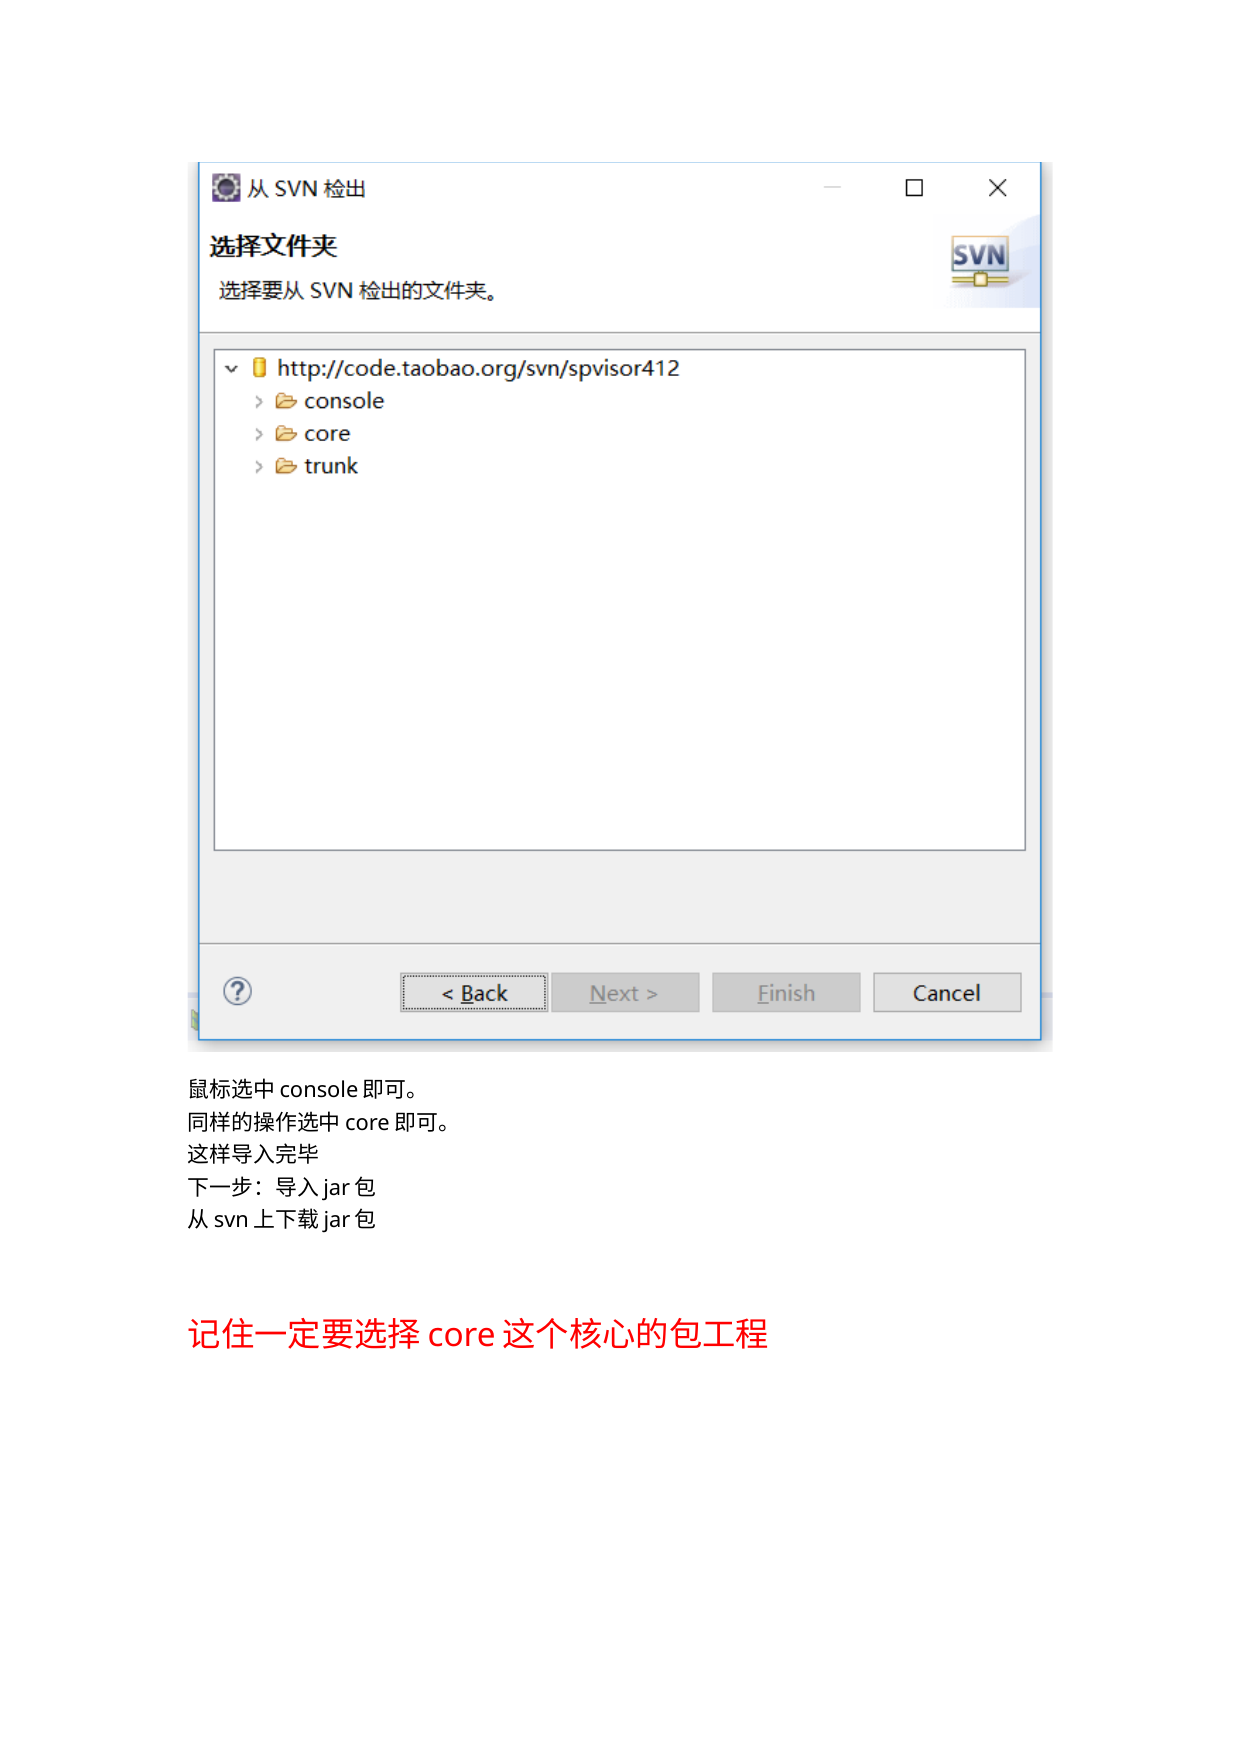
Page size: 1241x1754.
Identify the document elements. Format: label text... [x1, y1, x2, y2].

text 记住一定要选择core这个核心的包工程 [187, 1299, 1053, 1364]
text 鼠标选中console即可。 [187, 1072, 1053, 1104]
text 下一步：导入jar包 [187, 1169, 1053, 1202]
text 从svn上下载jar包 [187, 1202, 1053, 1234]
picture [187, 162, 1053, 1052]
text 同样的操作选中core即可。 [187, 1104, 1053, 1137]
text 这样导入完毕 [187, 1137, 1053, 1169]
